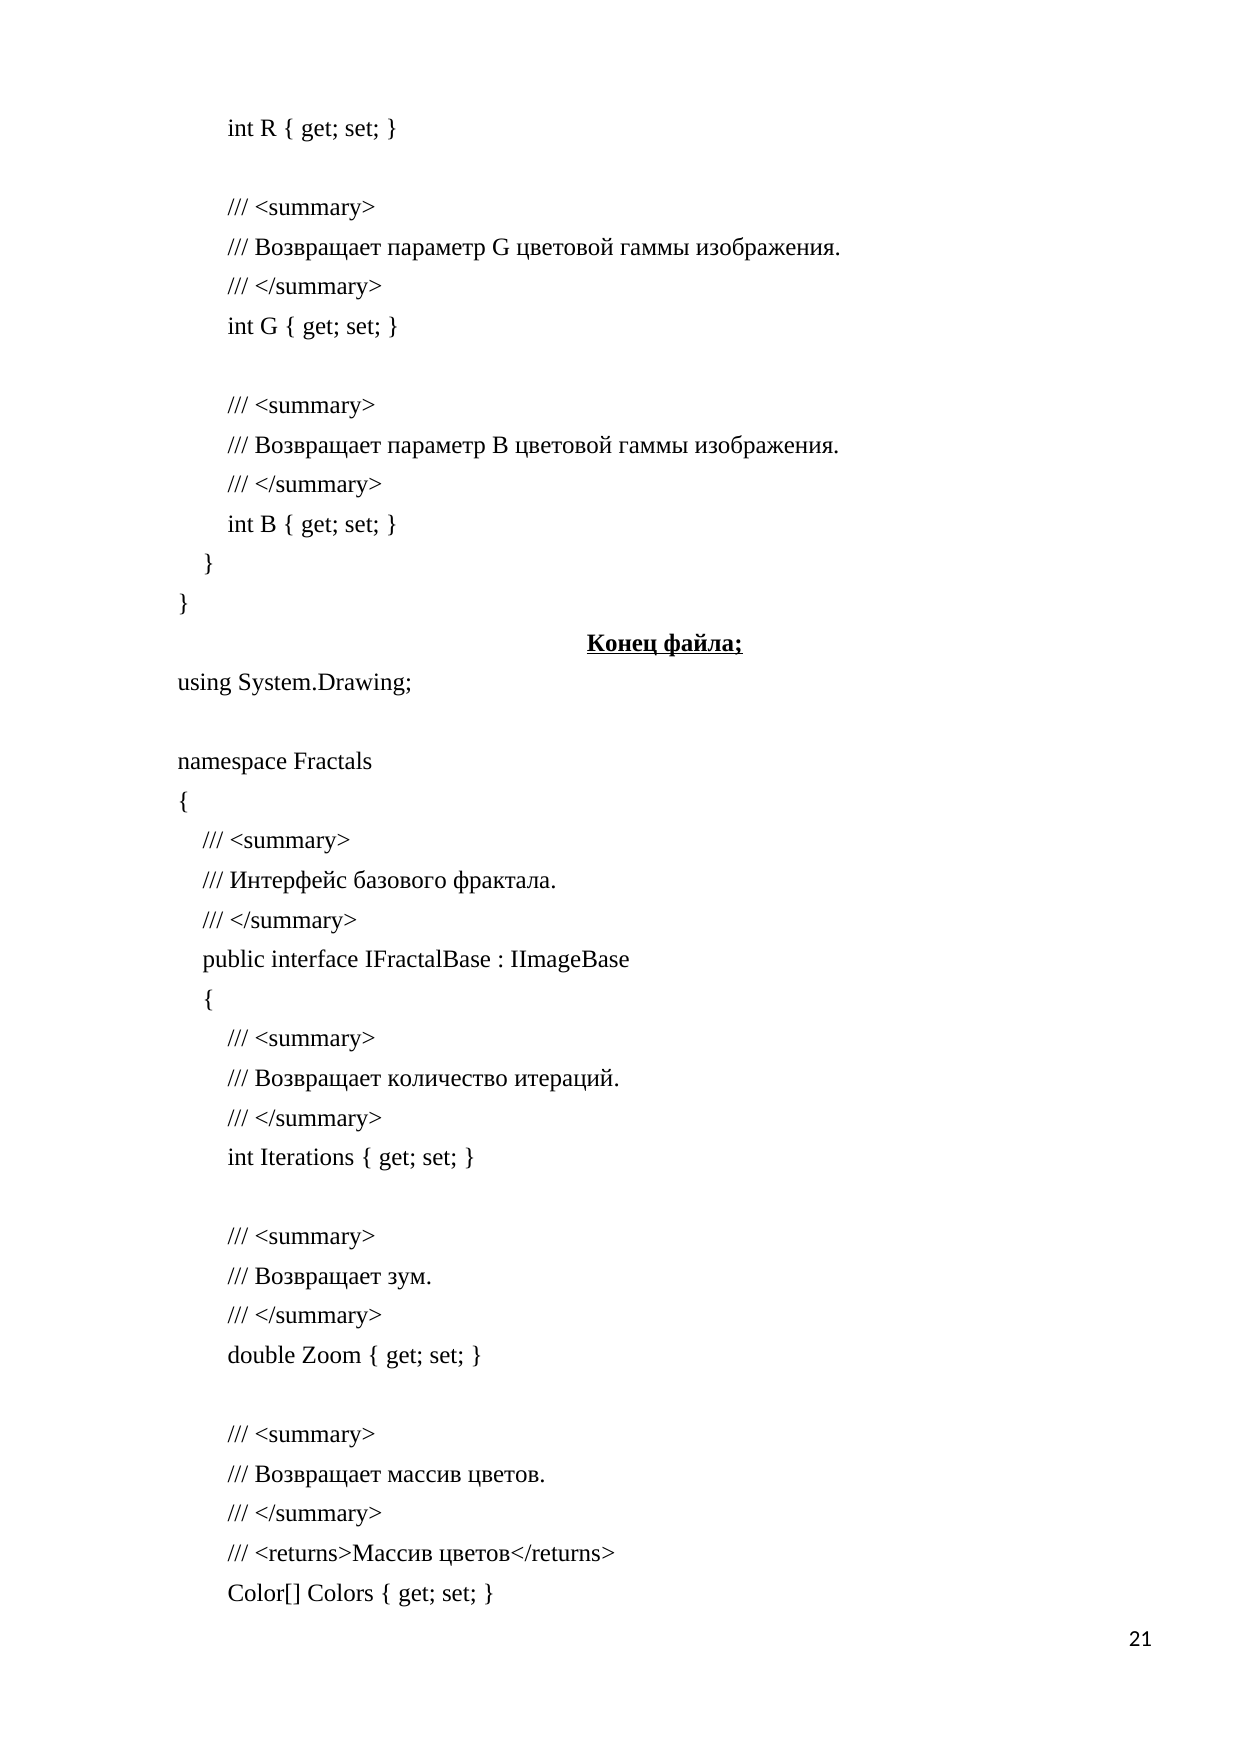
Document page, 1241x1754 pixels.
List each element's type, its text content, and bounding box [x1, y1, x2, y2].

text /// <summary> [177, 1424, 1152, 1447]
text /// </summary> [177, 1503, 1152, 1526]
text int R { get; set; } [177, 118, 1152, 141]
text double Zoom { get; set; } [177, 1345, 1152, 1368]
text int G { get; set; } [177, 316, 1152, 339]
text /// Возвращает массив цветов. [177, 1464, 1152, 1487]
text /// <returns>Массив цветов</returns> [177, 1543, 1152, 1566]
text Конец файла; [177, 633, 1152, 656]
text /// Интерфейс базового фрактала. [177, 870, 1152, 893]
text { [177, 791, 1152, 814]
text int Iterations { get; set; } [177, 1147, 1152, 1170]
text /// <summary> [177, 1226, 1152, 1249]
text /// </summary> [177, 474, 1152, 497]
text { [177, 989, 1152, 1012]
text /// <summary> [177, 197, 1152, 220]
text /// </summary> [177, 1306, 1152, 1328]
text /// Возвращает количество итераций. [177, 1068, 1152, 1091]
text /// Возвращает параметр B цветовой гаммы изображения. [177, 435, 1152, 458]
text Color[] Colors { get; set; } [177, 1583, 1152, 1606]
text /// </summary> [177, 1108, 1152, 1131]
text public interface IFractalBase : IImageBase [177, 949, 1152, 972]
text int B { get; set; } [177, 514, 1152, 537]
text using System.Drawing; [177, 672, 1152, 695]
text /// </summary> [177, 910, 1152, 933]
text /// <summary> [177, 1028, 1152, 1051]
text /// <summary> [177, 831, 1152, 853]
text /// Возвращает параметр G цветовой гаммы изображения. [177, 237, 1152, 260]
text } [177, 553, 1152, 576]
text } [177, 593, 1152, 616]
text /// Возвращает зум. [177, 1266, 1152, 1289]
text namespace Fractals [177, 751, 1152, 774]
text /// <summary> [177, 395, 1152, 418]
text /// </summary> [177, 276, 1152, 299]
